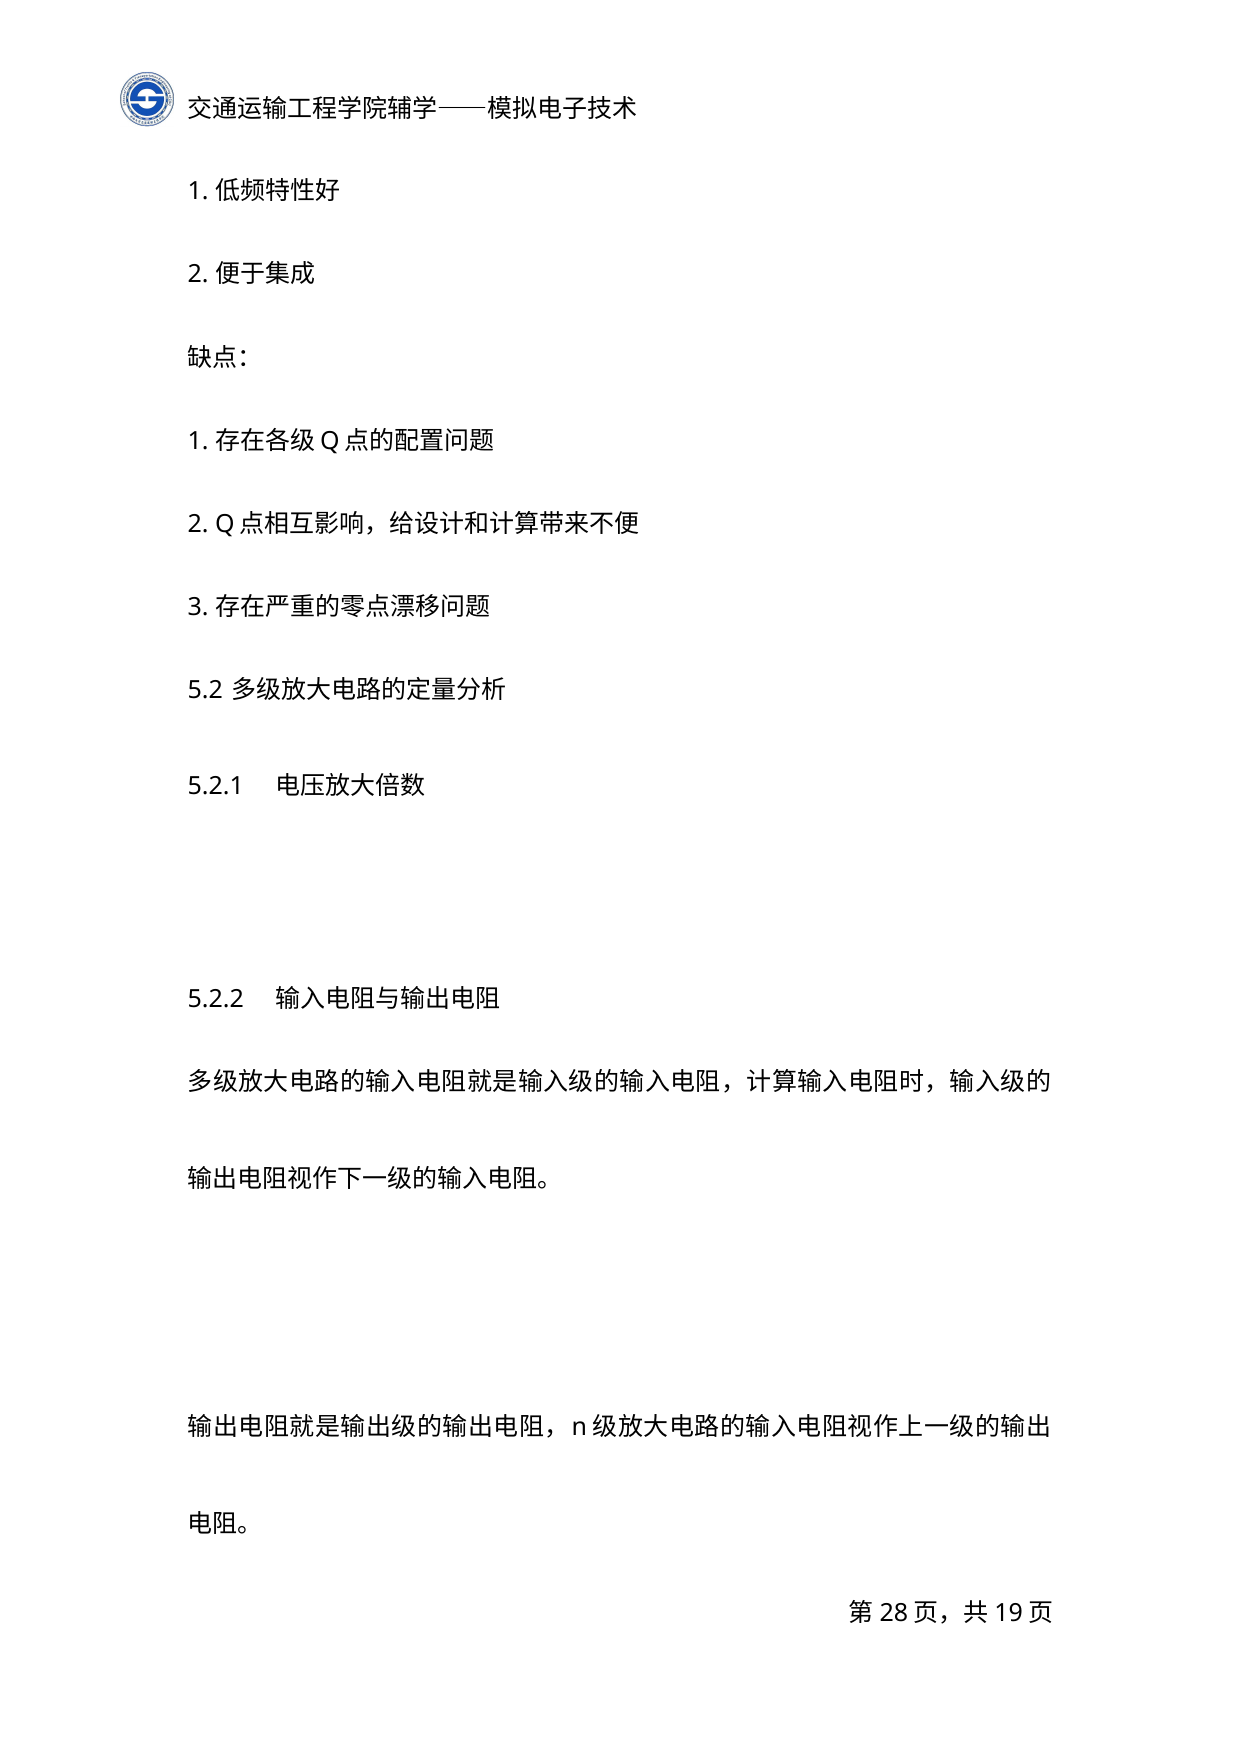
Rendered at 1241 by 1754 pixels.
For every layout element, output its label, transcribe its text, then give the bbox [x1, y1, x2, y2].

text 缺点： [187, 323, 1053, 388]
subtitle 多级放大电路的定量分析 [187, 655, 1053, 720]
picture [119, 71, 175, 127]
text 2. Q点相互影响，给设计和计算带来不便 [187, 489, 1053, 554]
subtitle 输入电阻与输出电阻 [187, 964, 1053, 1029]
text 输出电阻就是输出级的输出电阻，n级放大电路的输入电阻视作上一级的输出电阻。 [187, 1392, 1053, 1554]
text 2. 便于集成 [187, 239, 1053, 304]
subtitle 电压放大倍数 [187, 751, 1053, 816]
text 1. 低频特性好 [187, 156, 1053, 221]
text 多级放大电路的输入电阻就是输入级的输入电阻，计算输入电阻时，输入级的输出电阻视作下一级的输入电阻。 [187, 1047, 1053, 1209]
text 3. 存在严重的零点漂移问题 [187, 572, 1053, 637]
text 1. 存在各级Q点的配置问题 [187, 406, 1053, 471]
